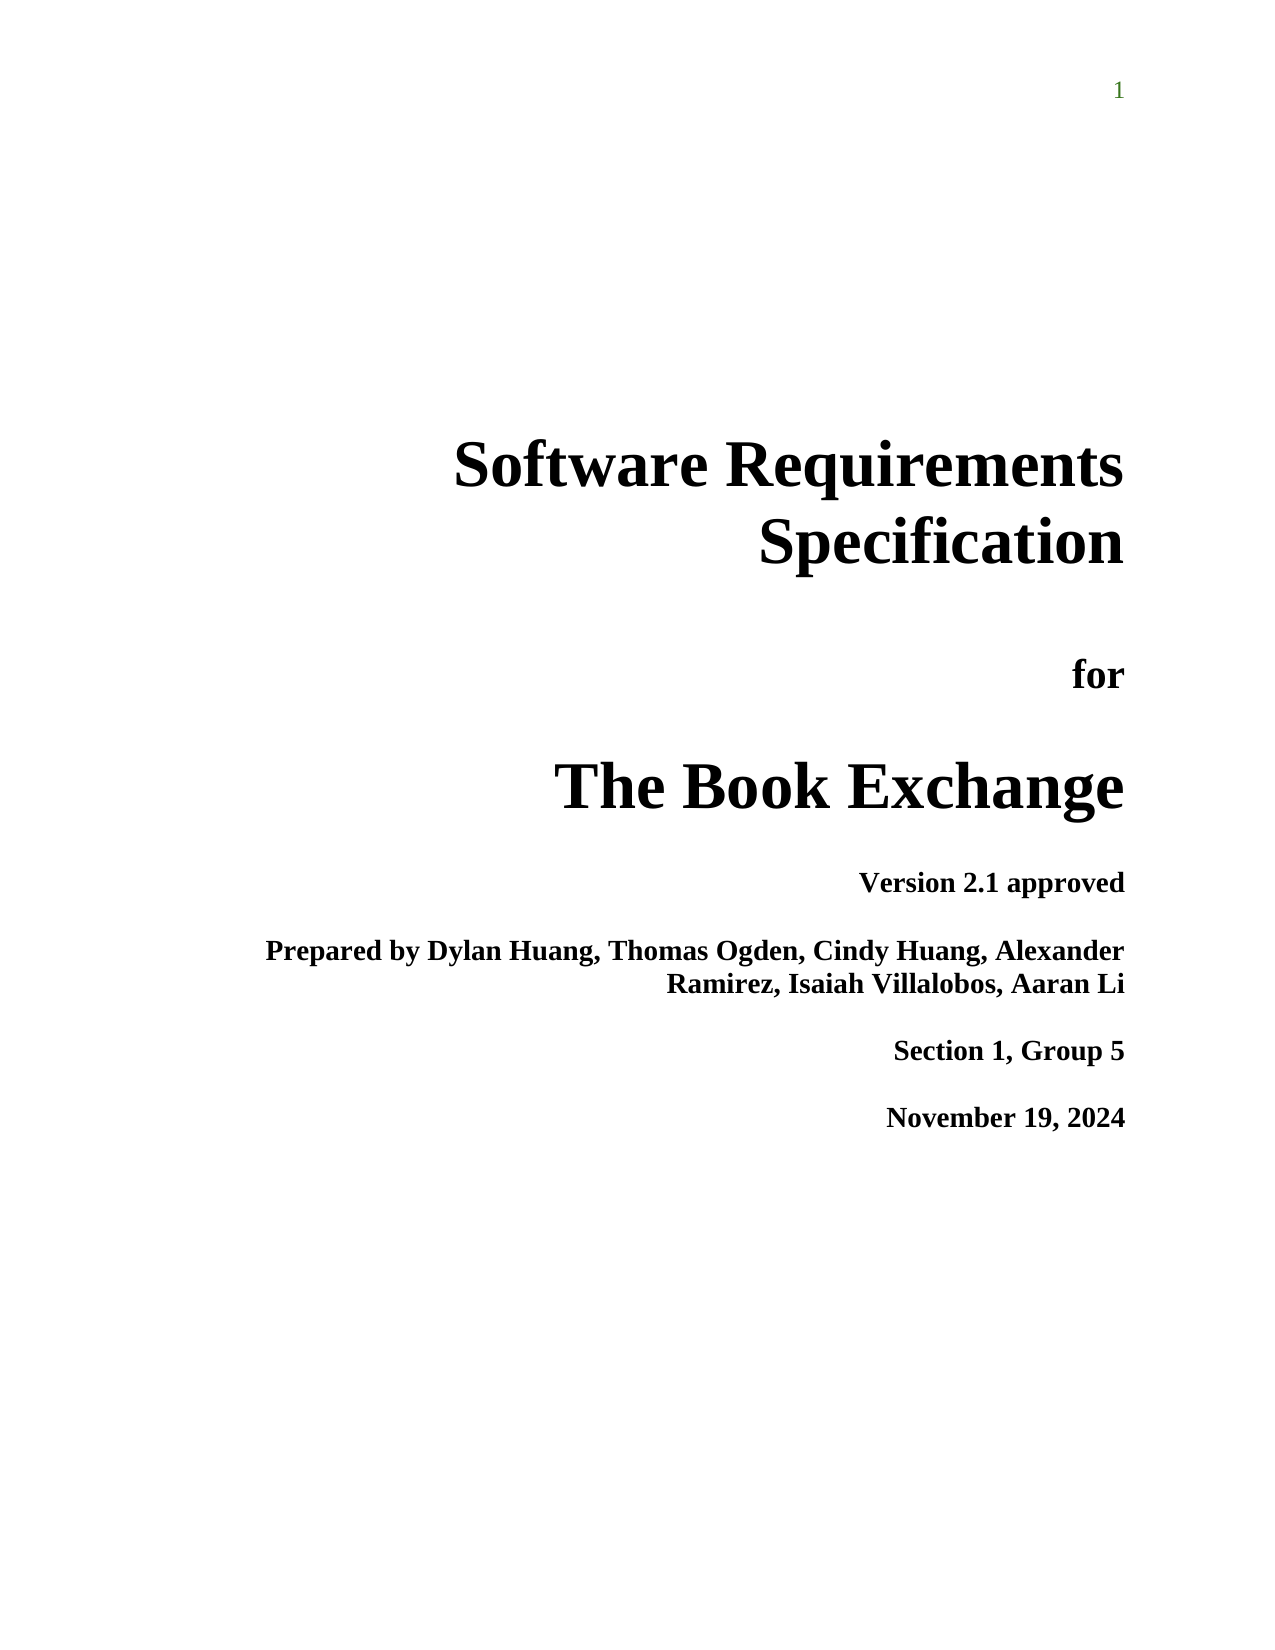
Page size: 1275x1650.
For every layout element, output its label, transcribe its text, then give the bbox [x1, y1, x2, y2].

text The Book Exchange [150, 746, 1125, 822]
text for [150, 650, 1125, 698]
text Section 1, Group 5 [150, 1033, 1125, 1067]
text November 19, 2024 [150, 1100, 1125, 1134]
text Prepared by Dylan Huang, Thomas Ogden, Cindy Huang, Alexander Ramirez, Isaiah Villalobos, Aaran Li [150, 933, 1125, 1000]
text Software Requirements Specification [150, 425, 1125, 578]
text Version 2.1 approved [150, 866, 1125, 899]
